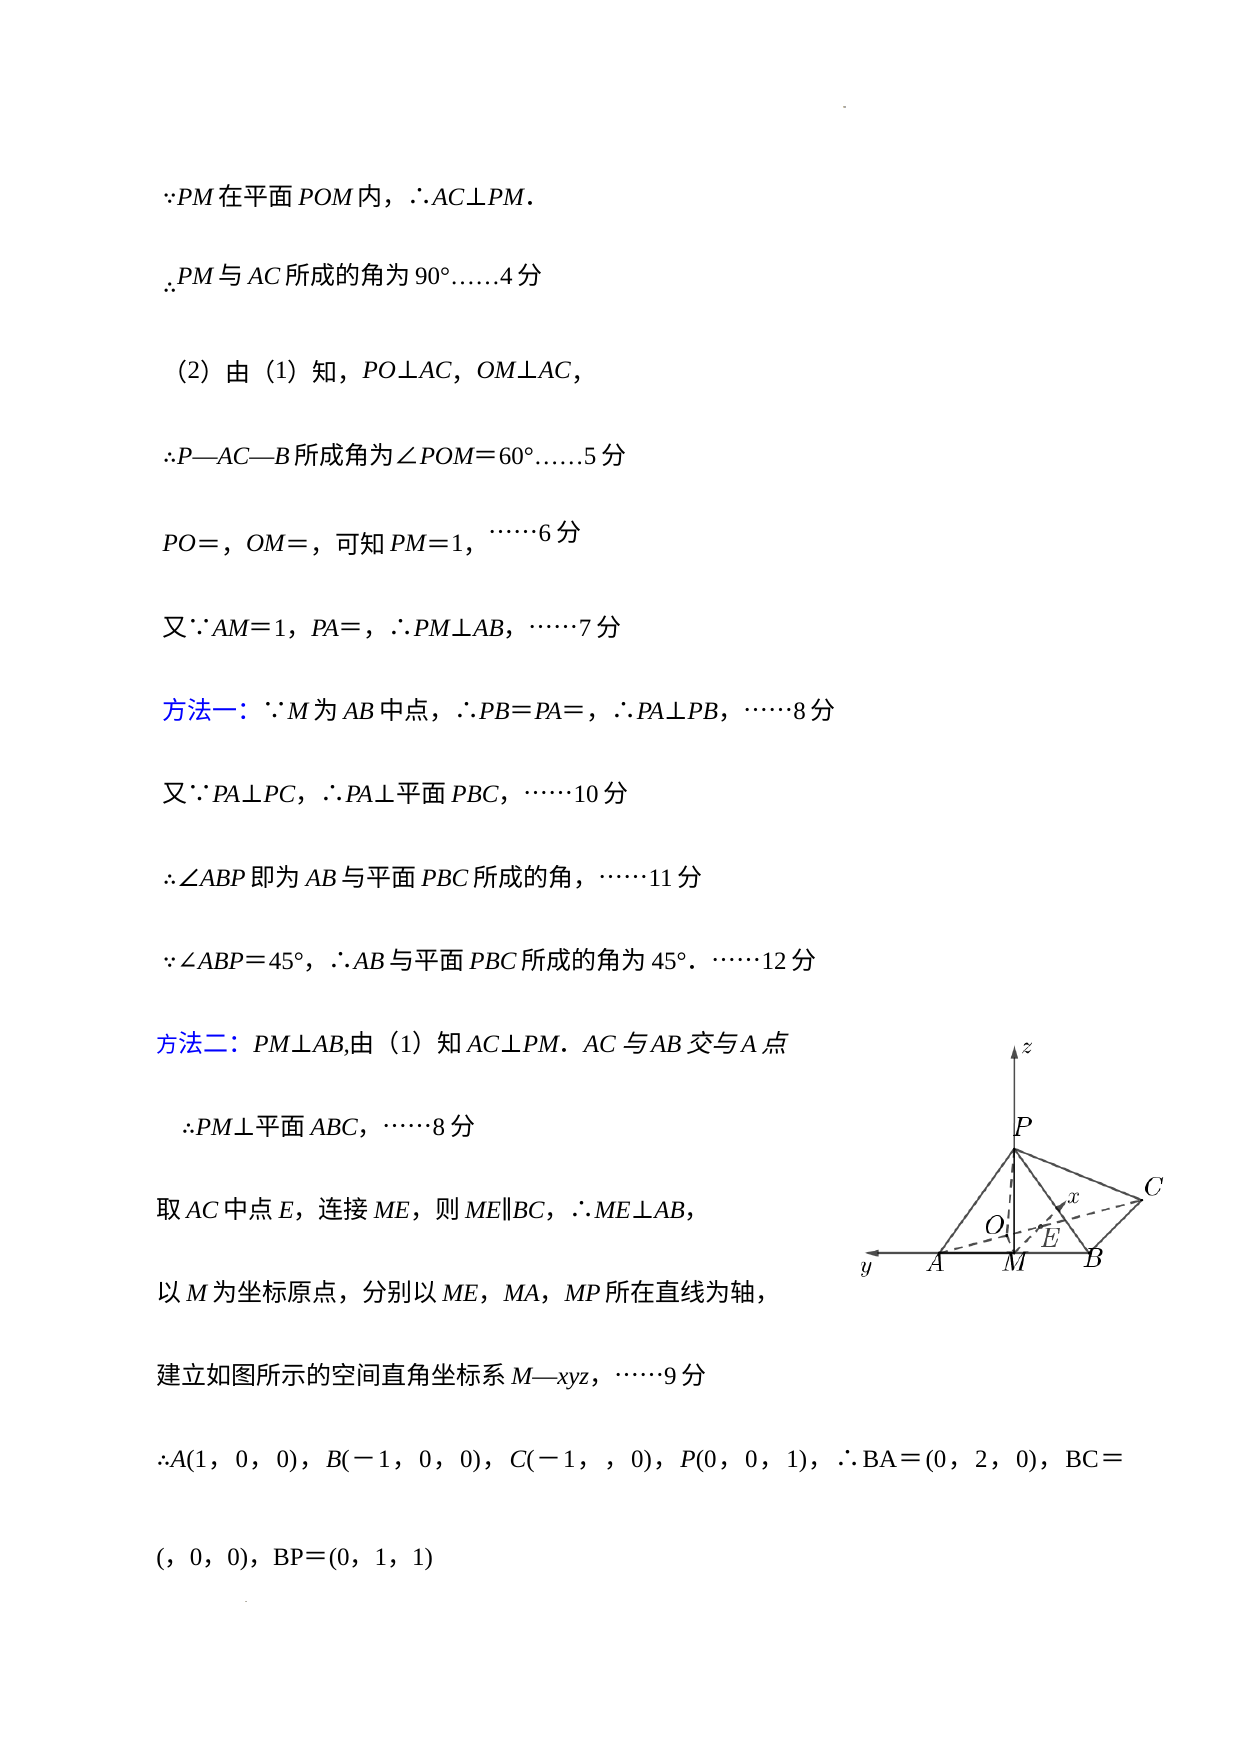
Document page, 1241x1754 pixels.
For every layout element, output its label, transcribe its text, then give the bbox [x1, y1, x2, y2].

list （2）由（1）知，PO⊥AC，OM⊥AC， [112, 332, 1128, 397]
list 以M为坐标原点，分别以ME，MA，MP所在直线为轴， [156, 1258, 1128, 1323]
list 取AC中点E，连接ME，则ME∥BC，∴ME⊥AB， [156, 1175, 848, 1240]
list 方法一：∵M为AB中点，∴PB＝PA＝，∴PA⊥PB，……8分 [112, 676, 1128, 741]
picture [848, 1032, 1176, 1294]
list ∵PM在平面POM内，∴AC⊥PM． [112, 162, 1128, 227]
list ∵∠ABP＝45°，∴AB与平面PBC所成的角为45°．……12分 [112, 926, 1128, 991]
list PO＝，OM＝，可知PM＝1，……6分 [112, 504, 1128, 569]
list ∴PM⊥平面ABC，……8分 [156, 1092, 848, 1157]
list ∴∠ABP即为AB与平面PBC所成的角，……11分 [112, 843, 1128, 908]
list 又∵PA⊥PC，∴PA⊥平面PBC，……10分 [112, 759, 1128, 824]
list ∴P—AC—B所成角为∠POM＝60°……5分 [112, 421, 1128, 486]
list 方法二：PM⊥AB,由（1）知AC⊥PM．AC与AB交与A点 [156, 1009, 1128, 1074]
list ∴PM与AC所成的角为90°……4分 [112, 245, 1128, 310]
list 又∵AM＝1，PA＝，∴PM⊥AB，……7分 [112, 593, 1128, 658]
list 建立如图所示的空间直角坐标系M—xyz，……9分 [156, 1341, 1128, 1406]
list ∴A(1，0，0)，B(－1，0，0)，C(－1，，0)，P(0，0，1)，∴＝(0，2，0)，＝(，0，0)，＝(0，1，1) [156, 1424, 1128, 1587]
